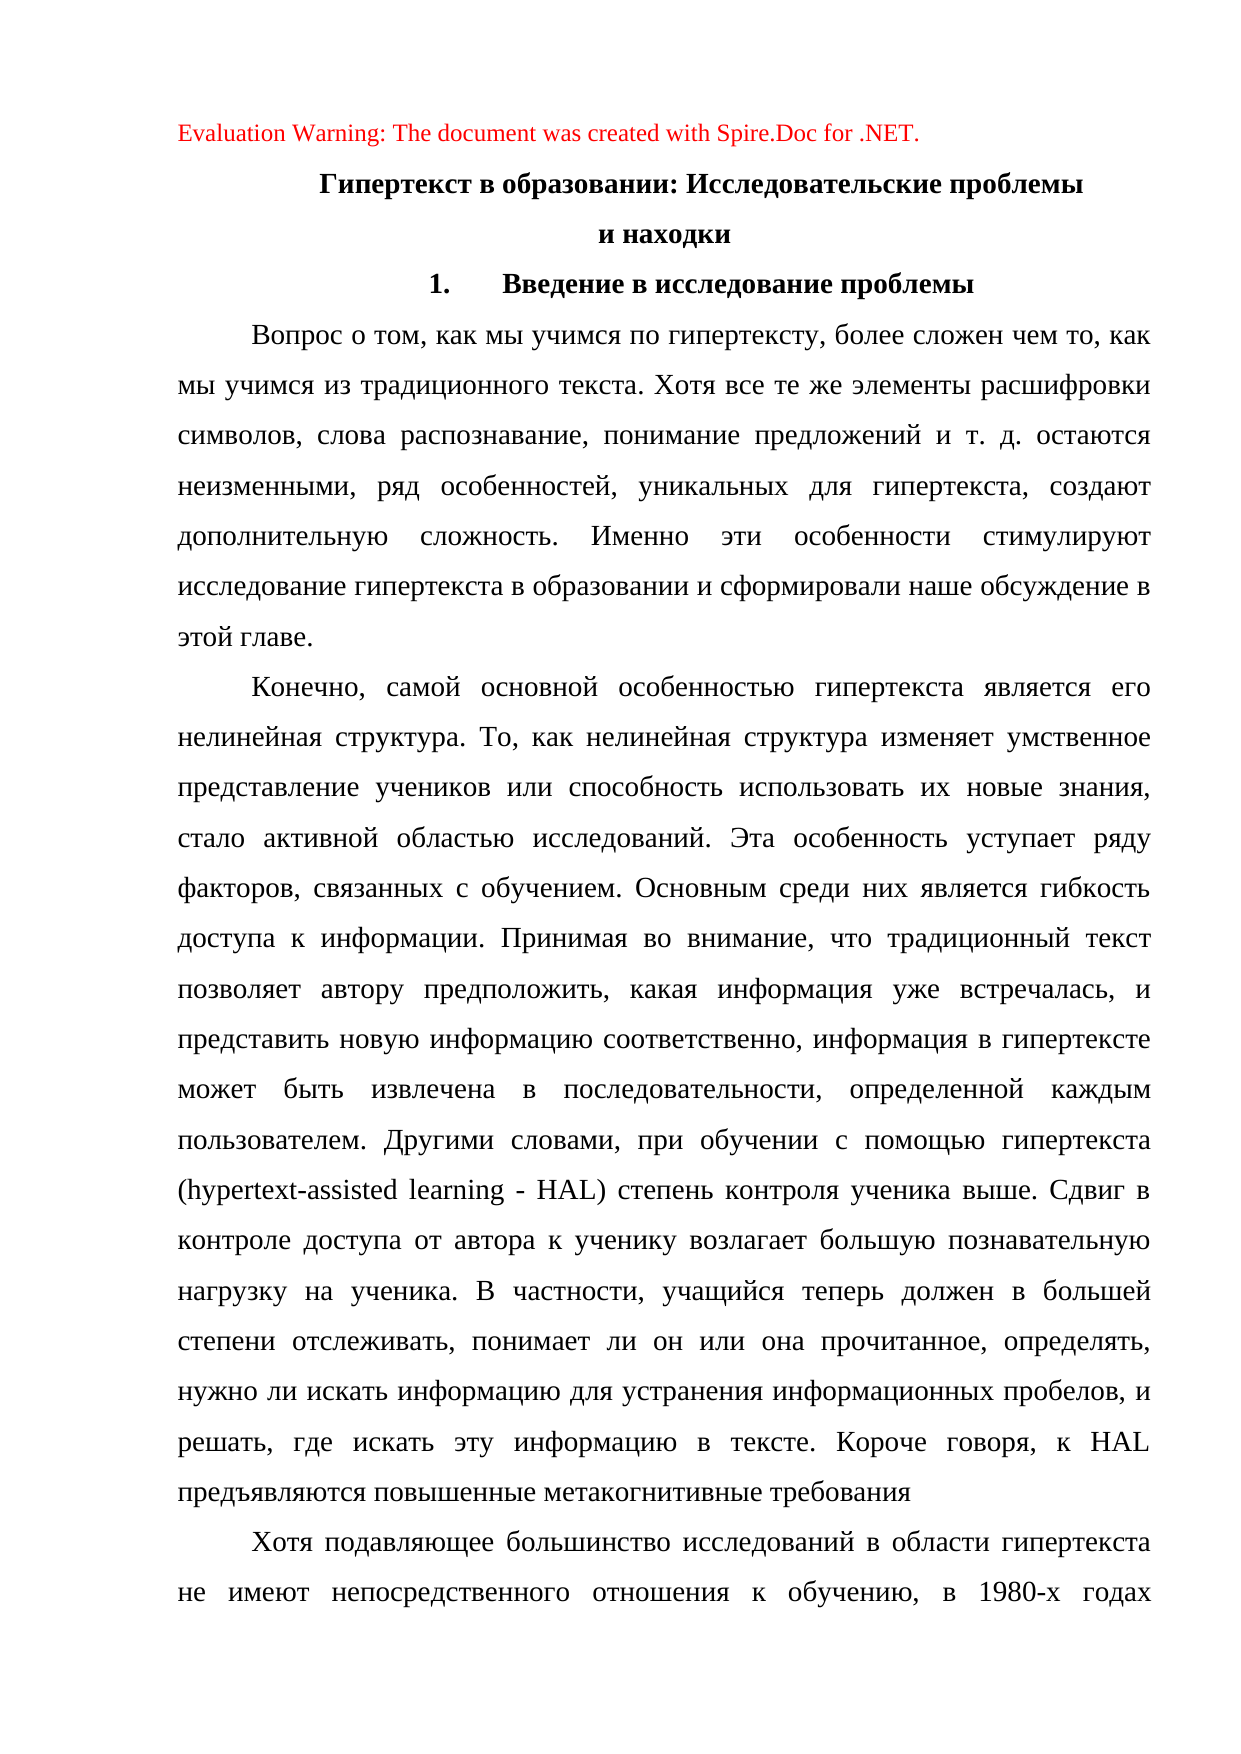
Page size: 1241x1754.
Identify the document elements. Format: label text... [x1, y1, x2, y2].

text Конечно, самой основной особенностью гипертекста является его нелинейная структура. То, как нелинейная структура изменяет умственное представление учеников или способность использовать их новые знания, стало активной областью исследований. Эта особенность уступает ряду факторов, связанных с обучением. Основным среди них является гибкость доступа к информации. Принимая во внимание, что традиционный текст позволяет автору предположить, какая информация уже встречалась, и представить новую информацию соответственно, информация в гипертексте может быть извлечена в последовательности, определенной каждым пользователем. Другими словами, при обучении с помощью гипертекста (hypertext-assisted learning - HAL) степень контроля ученика выше. Сдвиг в контроле доступа от автора к ученику возлагает большую познавательную нагрузку на ученика. В частности, учащийся теперь должен в большей степени отслеживать, понимает ли он или она прочитанное, определять, нужно ли искать информацию для устранения информационных пробелов, и решать, где искать эту информацию в тексте. Короче говоря, к HAL предъявляются повышенные метакогнитивные требования [177, 669, 1152, 1507]
text Вопрос о том, как мы учимся по гипертексту, более сложен чем то, как мы учимся из традиционного текста. Хотя все те же элементы расшифровки символов, слова распознавание, понимание предложений и т. д. остаются неизменными, ряд особенностей, уникальных для гипертекста, создают дополнительную сложность. Именно эти особенности стимулируют исследование гипертекста в образовании и сформировали наше обсуждение в этой главе. [177, 317, 1152, 652]
text Evaluation Warning: The document was created with Spire.Doc for .NET. [177, 118, 1152, 147]
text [177, 1524, 1152, 1608]
subtitle Введение в исследование проблемы [177, 266, 1152, 300]
subtitle Гипертекст в образовании: Исследовательские проблемы и находки [177, 166, 1152, 250]
